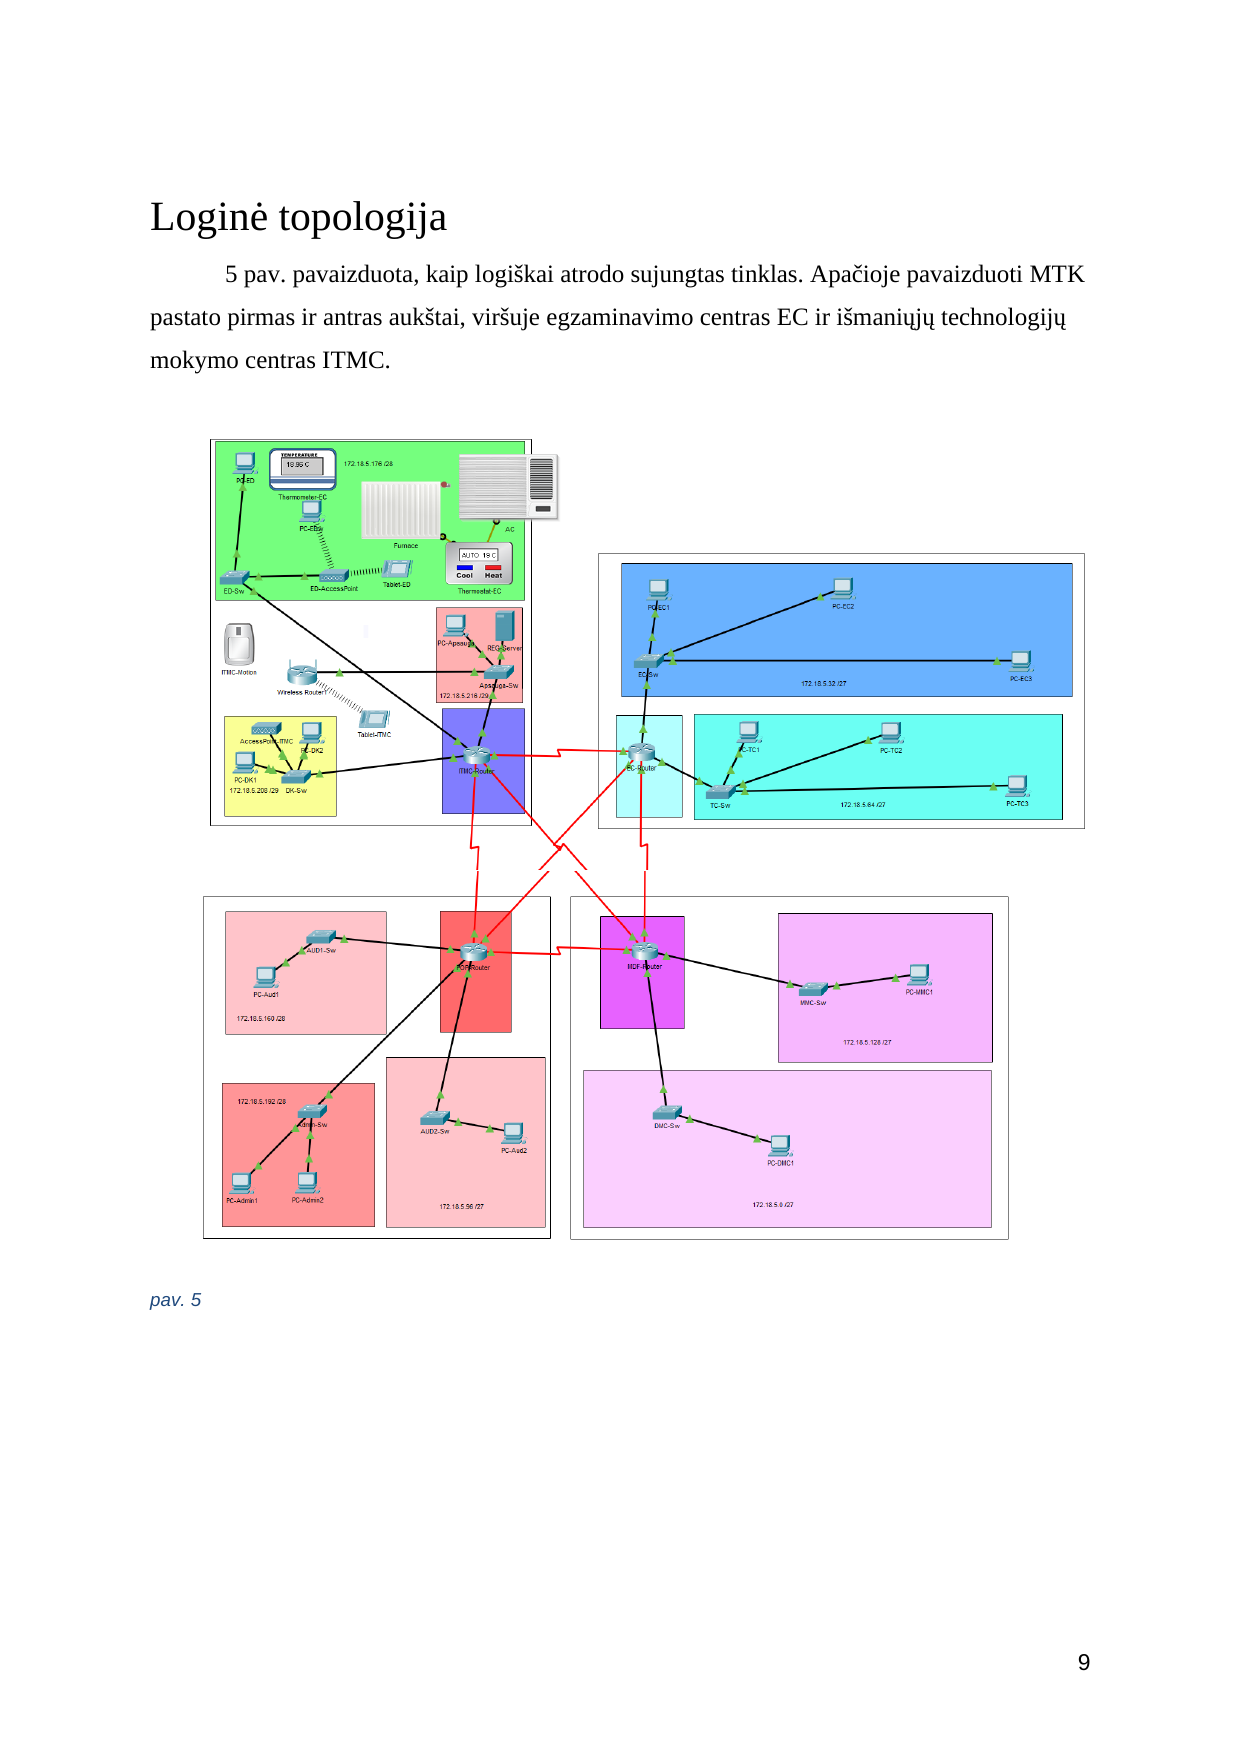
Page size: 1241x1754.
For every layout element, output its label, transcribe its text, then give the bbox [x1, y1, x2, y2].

subtitle Loginė topologija [150, 192, 1090, 239]
picture [150, 418, 1091, 870]
text 5 pav. pavaizduota, kaip logiškai atrodo sujungtas tinklas. Apačioje pavaizduoti MTK pastato pirmas ir antras aukštai, viršuje egzaminavimo centras EC ir išmaniųjų technologijų mokymo centras ITMC. [150, 259, 1090, 374]
picture [156, 871, 1097, 1278]
